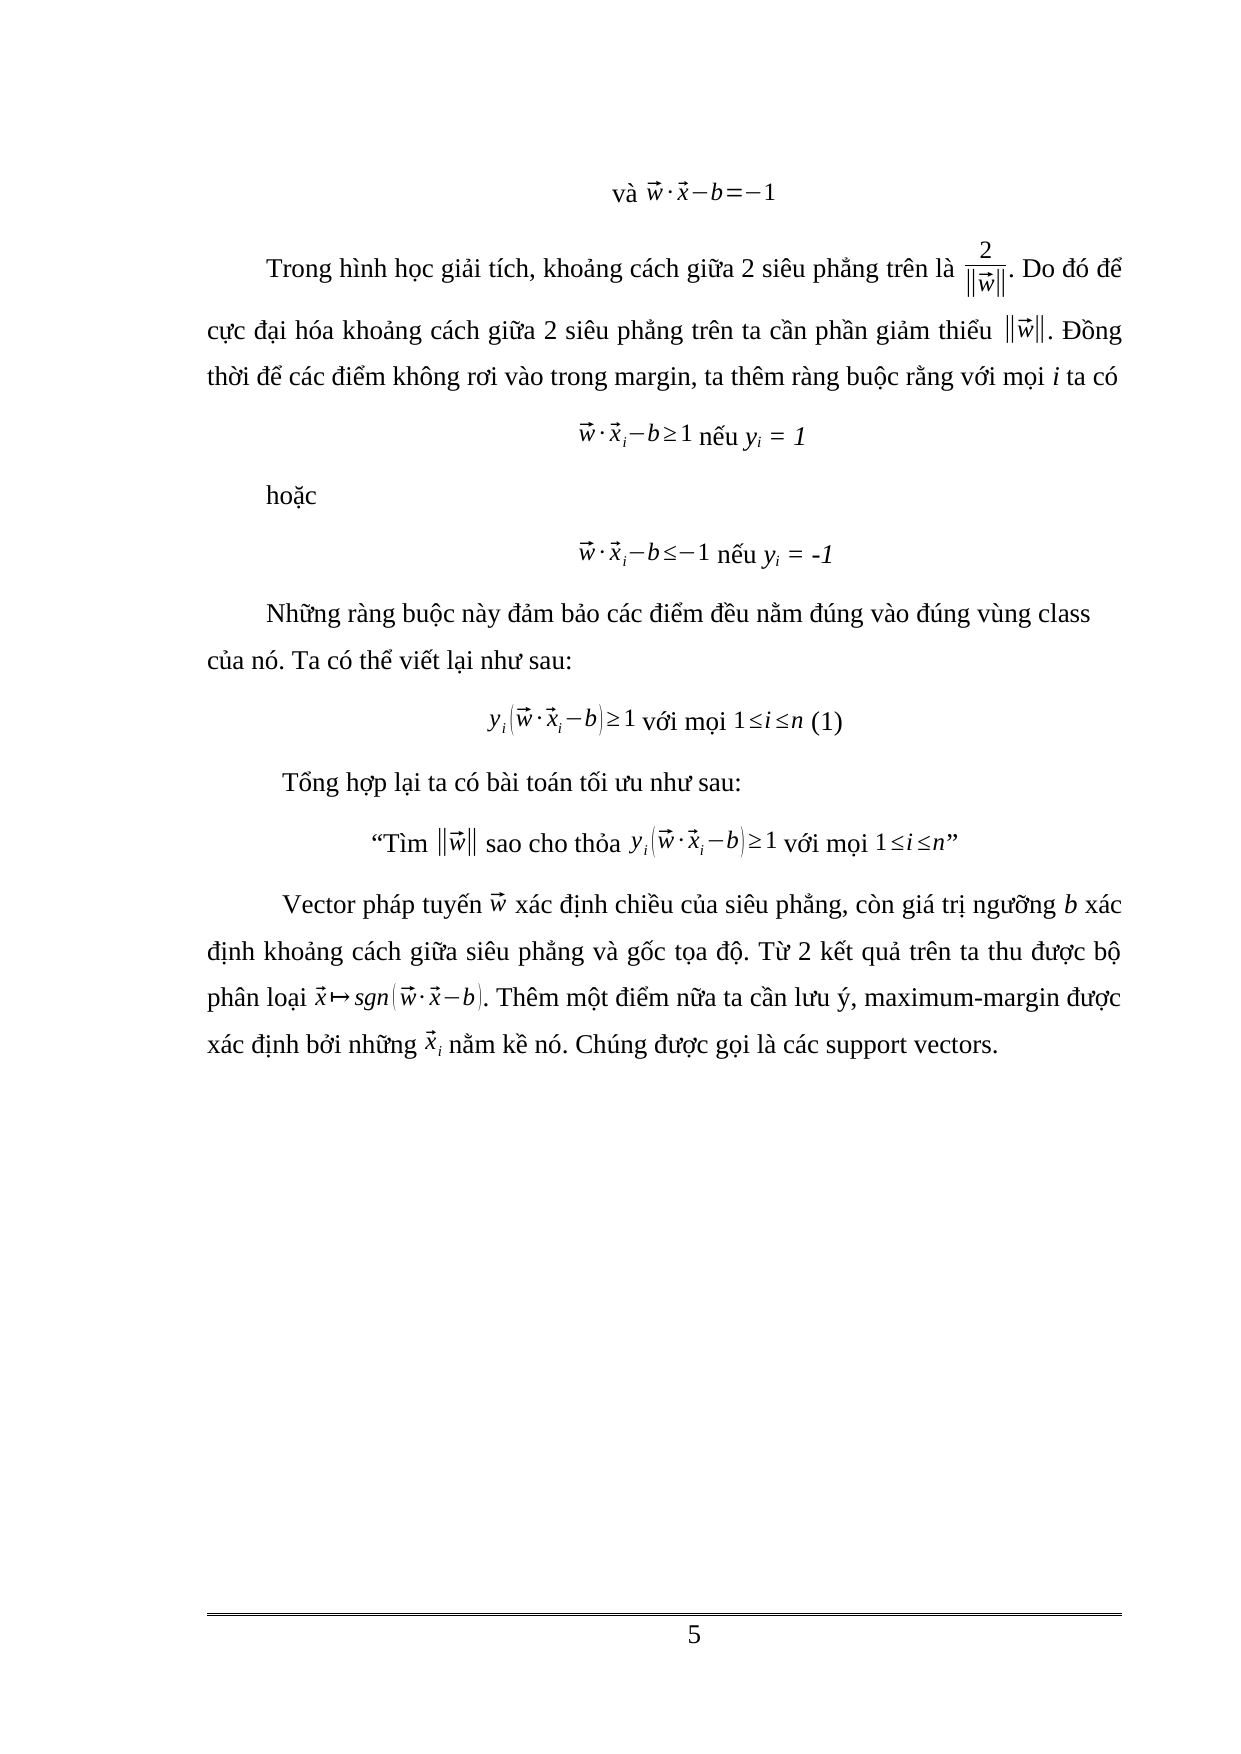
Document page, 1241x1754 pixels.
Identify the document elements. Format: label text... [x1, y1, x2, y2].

text Trong hình học giải tích, khoảng cách giữa 2 siêu phẳng trên là . Do đó để cực đại hóa khoảng cách giữa 2 siêu phẳng trên ta cần phần giảm thiểu . Đồng thời để các điểm không rơi vào trong margin, ta thêm ràng buộc rằng với mọi i ta có [207, 236, 1122, 392]
text Tổng hợp lại ta có bài toán tối ưu như sau: [207, 766, 1122, 797]
text và [207, 177, 1122, 208]
text hoặc [207, 479, 1122, 510]
text “Tìm sao cho thỏa với mọi ” [207, 825, 1122, 860]
text với mọi (1) [207, 703, 1122, 738]
text nếu yi = 1 [207, 419, 1122, 451]
text Vector pháp tuyến xác định chiều của siêu phẳng, còn giá trị ngưỡng b xác định khoảng cách giữa siêu phẳng và gốc tọa độ. Từ 2 kết quả trên ta thu được bộ phân loại . Thêm một điểm nữa ta cần lưu ý, maximum-margin được xác định bởi những nằm kề nó. Chúng được gọi là các support vectors. [207, 888, 1122, 1059]
text Những ràng buộc này đảm bảo các điểm đều nằm đúng vào đúng vùng class của nó. Ta có thể viết lại như sau: [207, 597, 1122, 675]
text nếu yi = -1 [207, 538, 1122, 569]
